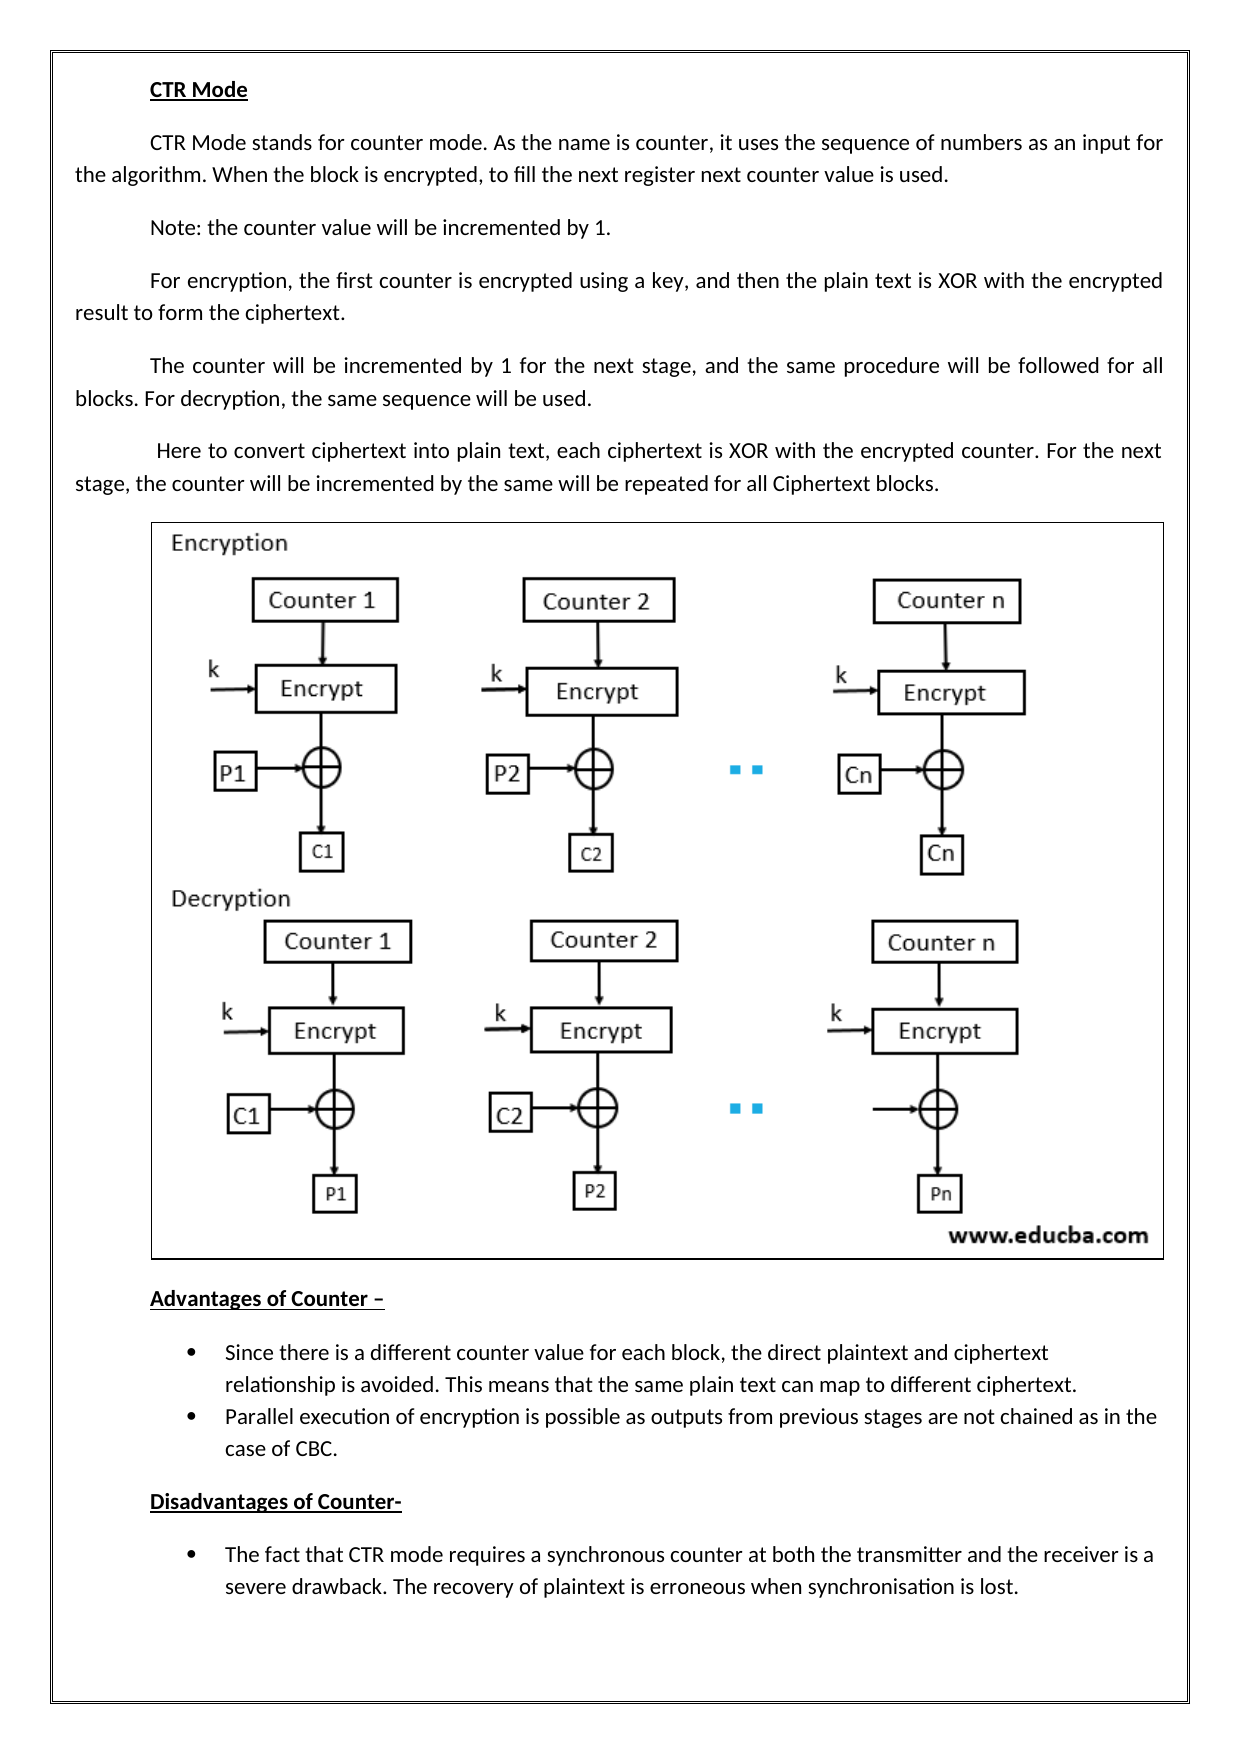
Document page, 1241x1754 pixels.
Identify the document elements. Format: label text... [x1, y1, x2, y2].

picture [152, 523, 1163, 1258]
text Advantages of Counter – [75, 1284, 1165, 1313]
text CTR Mode [75, 75, 1165, 103]
list The fact that CTR mode requires a synchronous counter at both the transmitter and the receiver is a severe drawback. The recovery of plaintext is erroneous when synchronisation is lost. [187, 1540, 1165, 1600]
list Parallel execution of encryption is possible as outputs from previous stages are not chained as in the case of CBC. [187, 1402, 1165, 1462]
text Note: the counter value will be incremented by 1. [75, 213, 1165, 241]
text Disadvantages of Counter- [75, 1487, 1165, 1515]
text For encryption, the first counter is encrypted using a key, and then the plain text is XOR with the encrypted result to form the ciphertext. [75, 266, 1165, 326]
text CTR Mode stands for counter mode. As the name is counter, it uses the sequence of numbers as an input for the algorithm. When the block is encrypted, to fill the next register next counter value is used. [75, 128, 1165, 188]
list Since there is a different counter value for each block, the direct plaintext and ciphertext relationship is avoided. This means that the same plain text can map to different ciphertext. [187, 1338, 1165, 1398]
text Here to convert ciphertext into plain text, each ciphertext is XOR with the encrypted counter. For the next stage, the counter will be incremented by the same will be repeated for all Ciphertext blocks. [75, 437, 1165, 497]
text The counter will be incremented by 1 for the next stage, and the same procedure will be followed for all blocks. For decryption, the same sequence will be used. [75, 351, 1165, 412]
